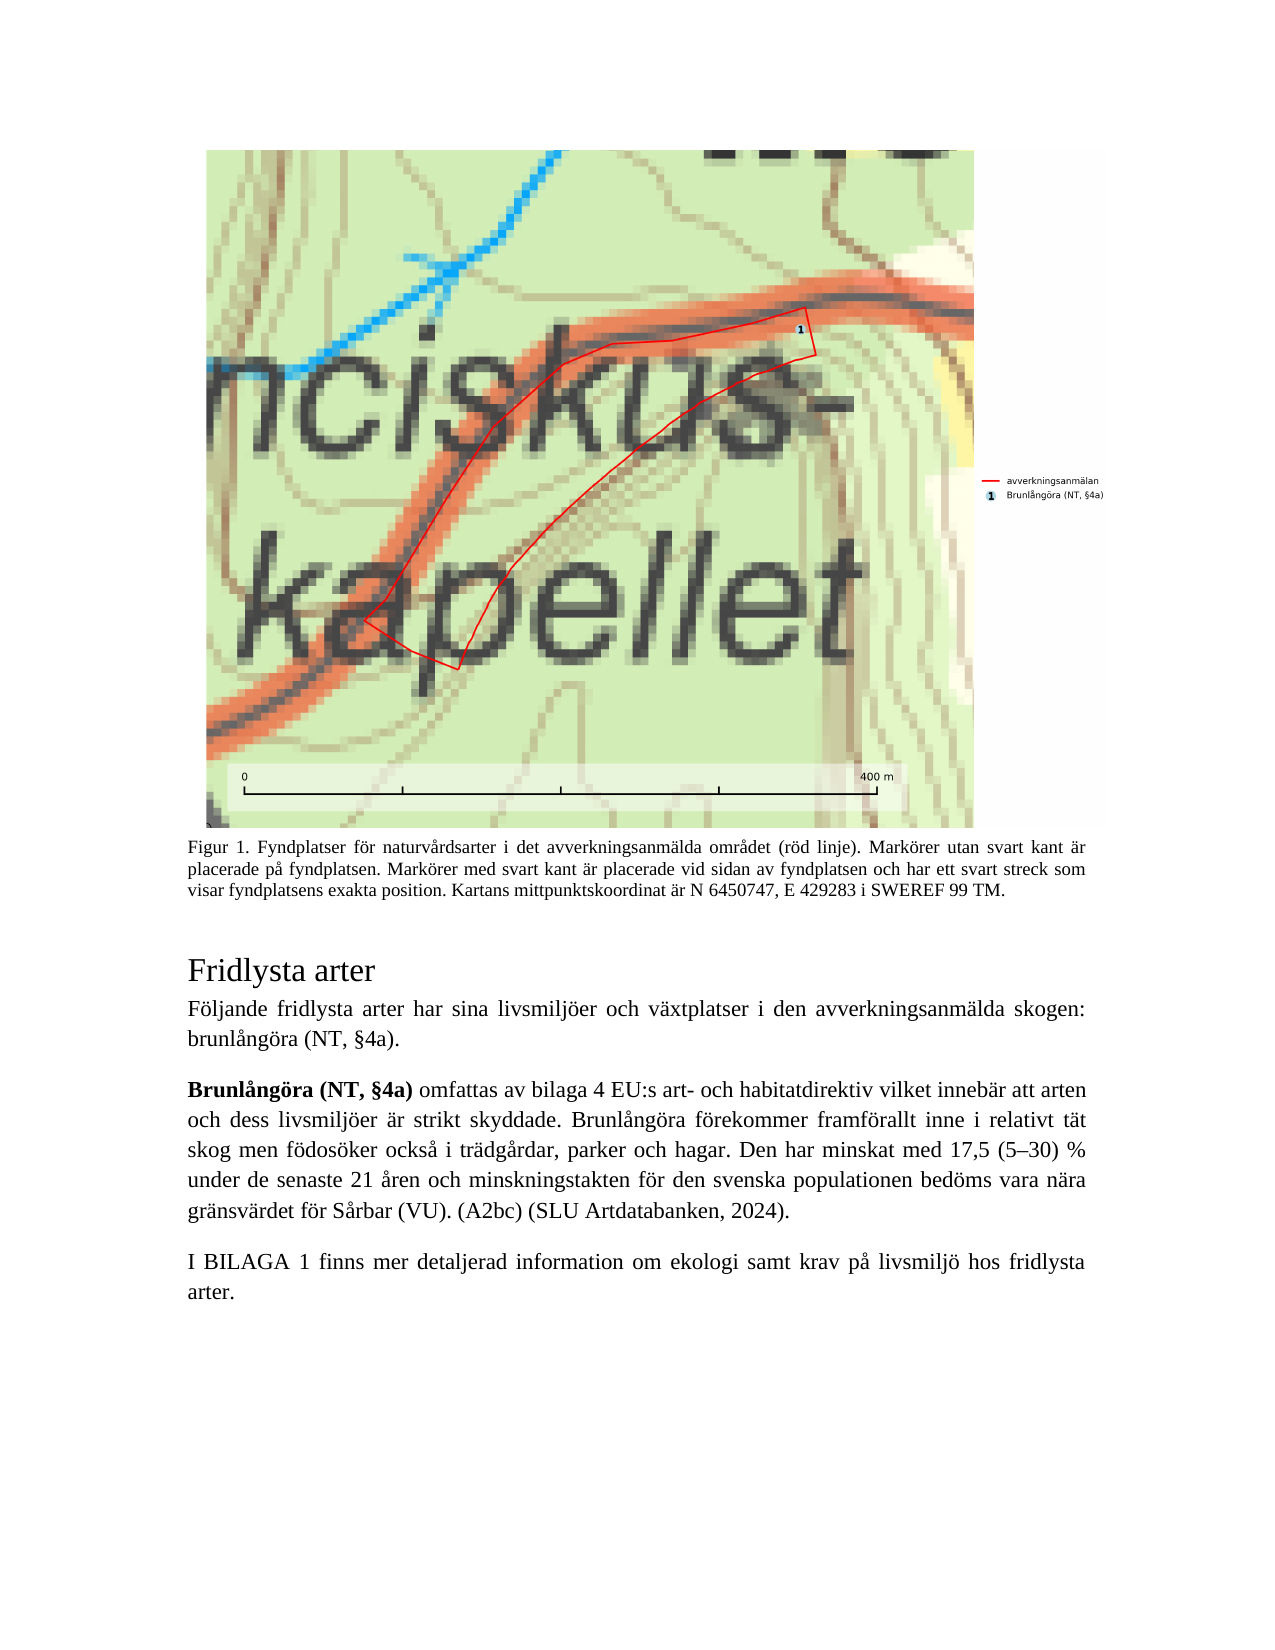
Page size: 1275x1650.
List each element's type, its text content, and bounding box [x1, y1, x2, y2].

text I BILAGA 1 finns mer detaljerad information om ekologi samt krav på livsmiljö hos fridlysta arter. [187, 1248, 1087, 1304]
text Följande fridlysta arter har sina livsmiljöer och växtplatser i den avverkningsanmälda skogen: brunlångöra (NT, §4a). [187, 994, 1087, 1051]
text Brunlångöra (NT, §4a) omfattas av bilaga 4 EU:s art- och habitatdirektiv vilket innebär att arten och dess livsmiljöer är strikt skyddade. Brunlångöra förekommer framförallt inne i relativt tät skog men födosöker också i trädgårdar, parker och hagar. Den har minskat med 17,5 (5–30) % under de senaste 21 åren och minskningstakten för den svenska populationen bedöms vara nära gränsvärdet för Sårbar (VU). (A2bc) (SLU Artdatabanken, 2024). [187, 1076, 1087, 1223]
picture [206, 150, 1107, 828]
text Figur 1. Fyndplatser för naturvårdsarter i det avverkningsanmälda området (röd linje). Markörer utan svart kant är placerade på fyndplatsen. Markörer med svart kant är placerade vid sidan av fyndplatsen och har ett svart streck som visar fyndplatsens exakta position. Kartans mittpunktskoordinat är N 6450747, E 429283 i SWEREF 99 TM. [187, 836, 1087, 901]
subtitle Fridlysta arter [187, 951, 1087, 989]
